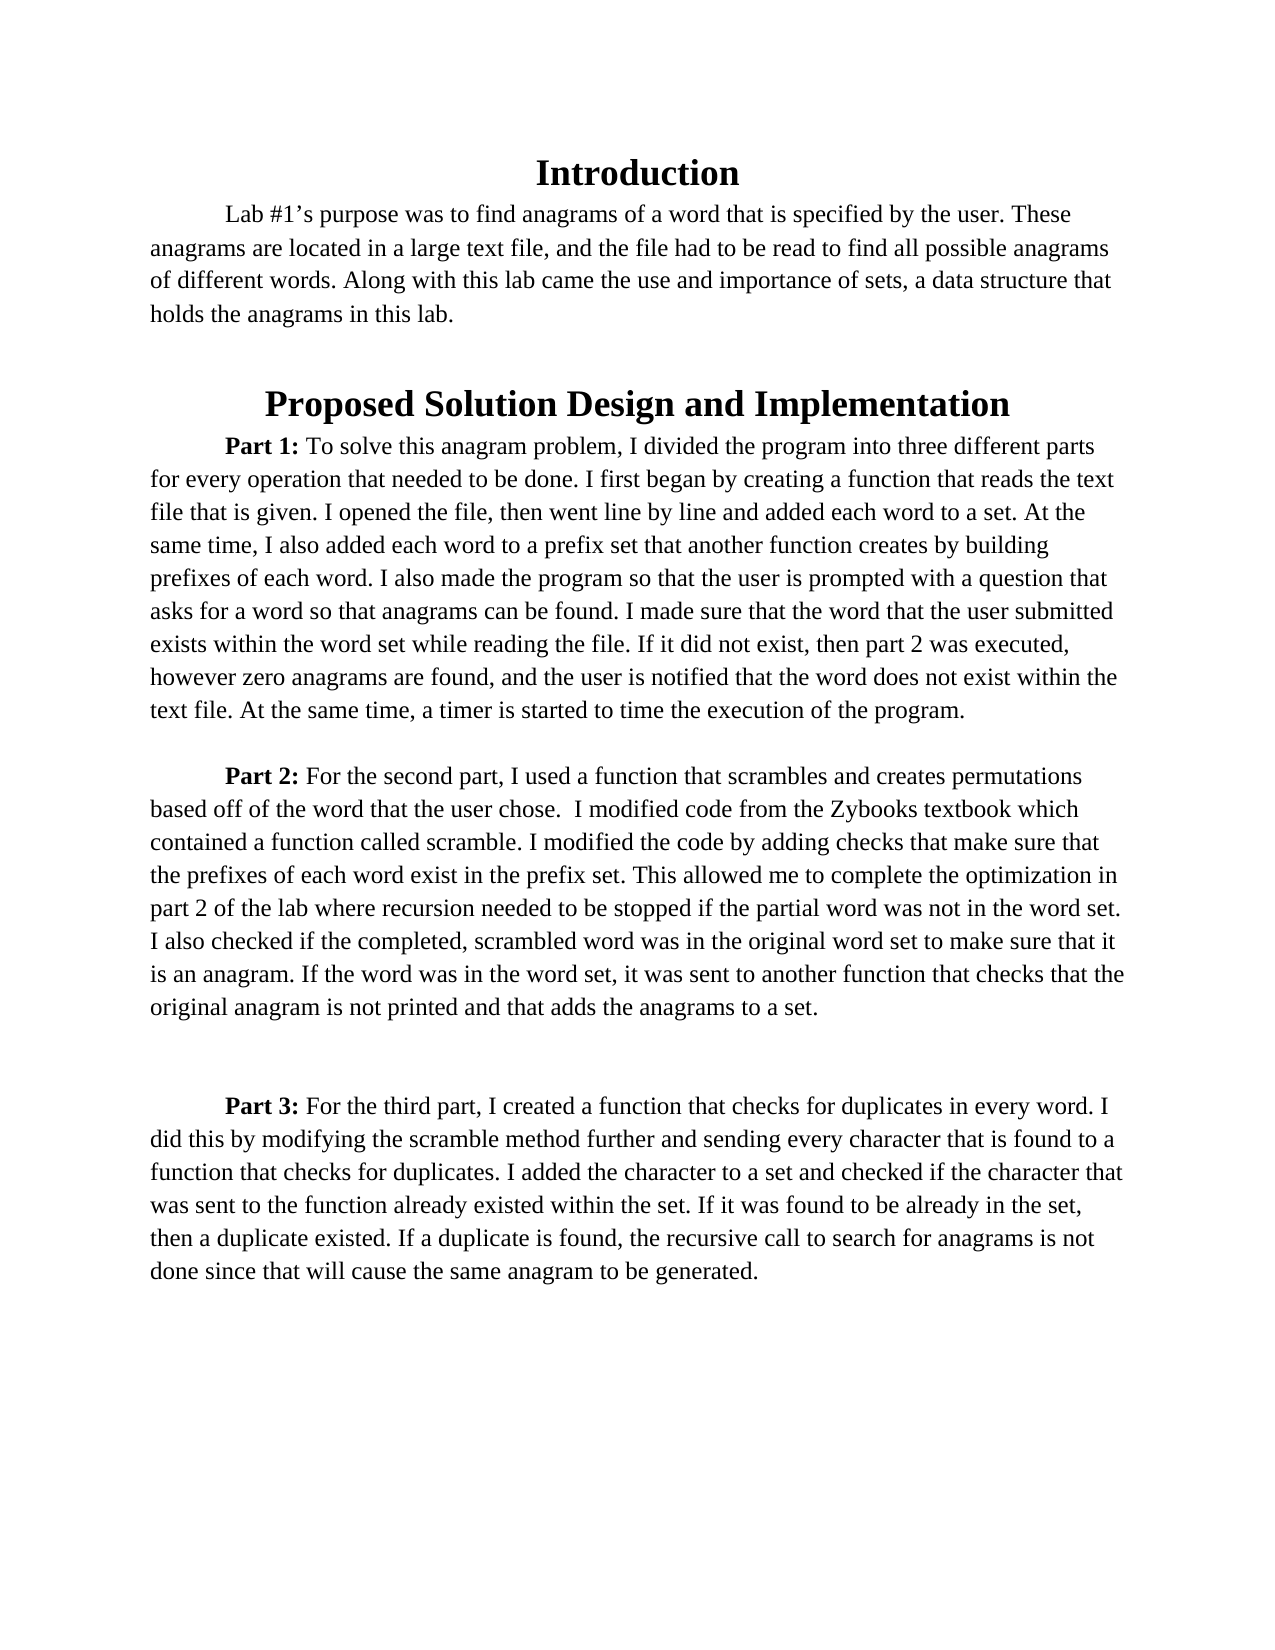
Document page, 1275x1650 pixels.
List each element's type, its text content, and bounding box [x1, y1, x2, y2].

text Introduction [150, 150, 1125, 193]
text Proposed Solution Design and Implementation [150, 381, 1125, 424]
text Part 3: For the third part, I created a function that checks for duplicates in every word. I did this by modifying the scramble method further and sending every character that is found to a function that checks for duplicates. I added the character to a set and checked if the character that was sent to the function already existed within the set. If it was found to be already in the set, then a duplicate existed. If a duplicate is found, the recursive call to search for anagrams is not done since that will cause the same anagram to be generated. [150, 1091, 1125, 1285]
text Part 1: To solve this anagram problem, I divided the program into three different parts for every operation that needed to be done. I first began by creating a function that reads the text file that is given. I opened the file, then went line by line and added each word to a set. At the same time, I also added each word to a prefix set that another function creates by building prefixes of each word. I also made the program so that the user is prompted with a question that asks for a word so that anagrams can be found. I made sure that the word that the user submitted exists within the word set while reading the file. If it did not exist, then part 2 was executed, however zero anagrams are found, and the user is notified that the word does not exist within the text file. At the same time, a timer is started to time the execution of the program. [150, 431, 1125, 724]
text Lab #1’s purpose was to find anagrams of a word that is specified by the user. These anagrams are located in a large text file, and the file had to be read to find all possible anagrams of different words. Along with this lab came the use and importance of sets, a data structure that holds the anagrams in this lab. [150, 199, 1125, 327]
text Part 2: For the second part, I used a function that scrambles and creates permutations based off of the word that the user chose. I modified code from the Zybooks textbook which contained a function called scramble. I modified the code by adding checks that make sure that the prefixes of each word exist in the prefix set. This allowed me to complete the optimization in part 2 of the lab where recursion needed to be stopped if the partial word was not in the word set. I also checked if the completed, scrambled word was in the original word set to make sure that it is an anagram. If the word was in the word set, it was sent to another function that checks that the original anagram is not printed and that adds the anagrams to a set. [150, 761, 1125, 1021]
